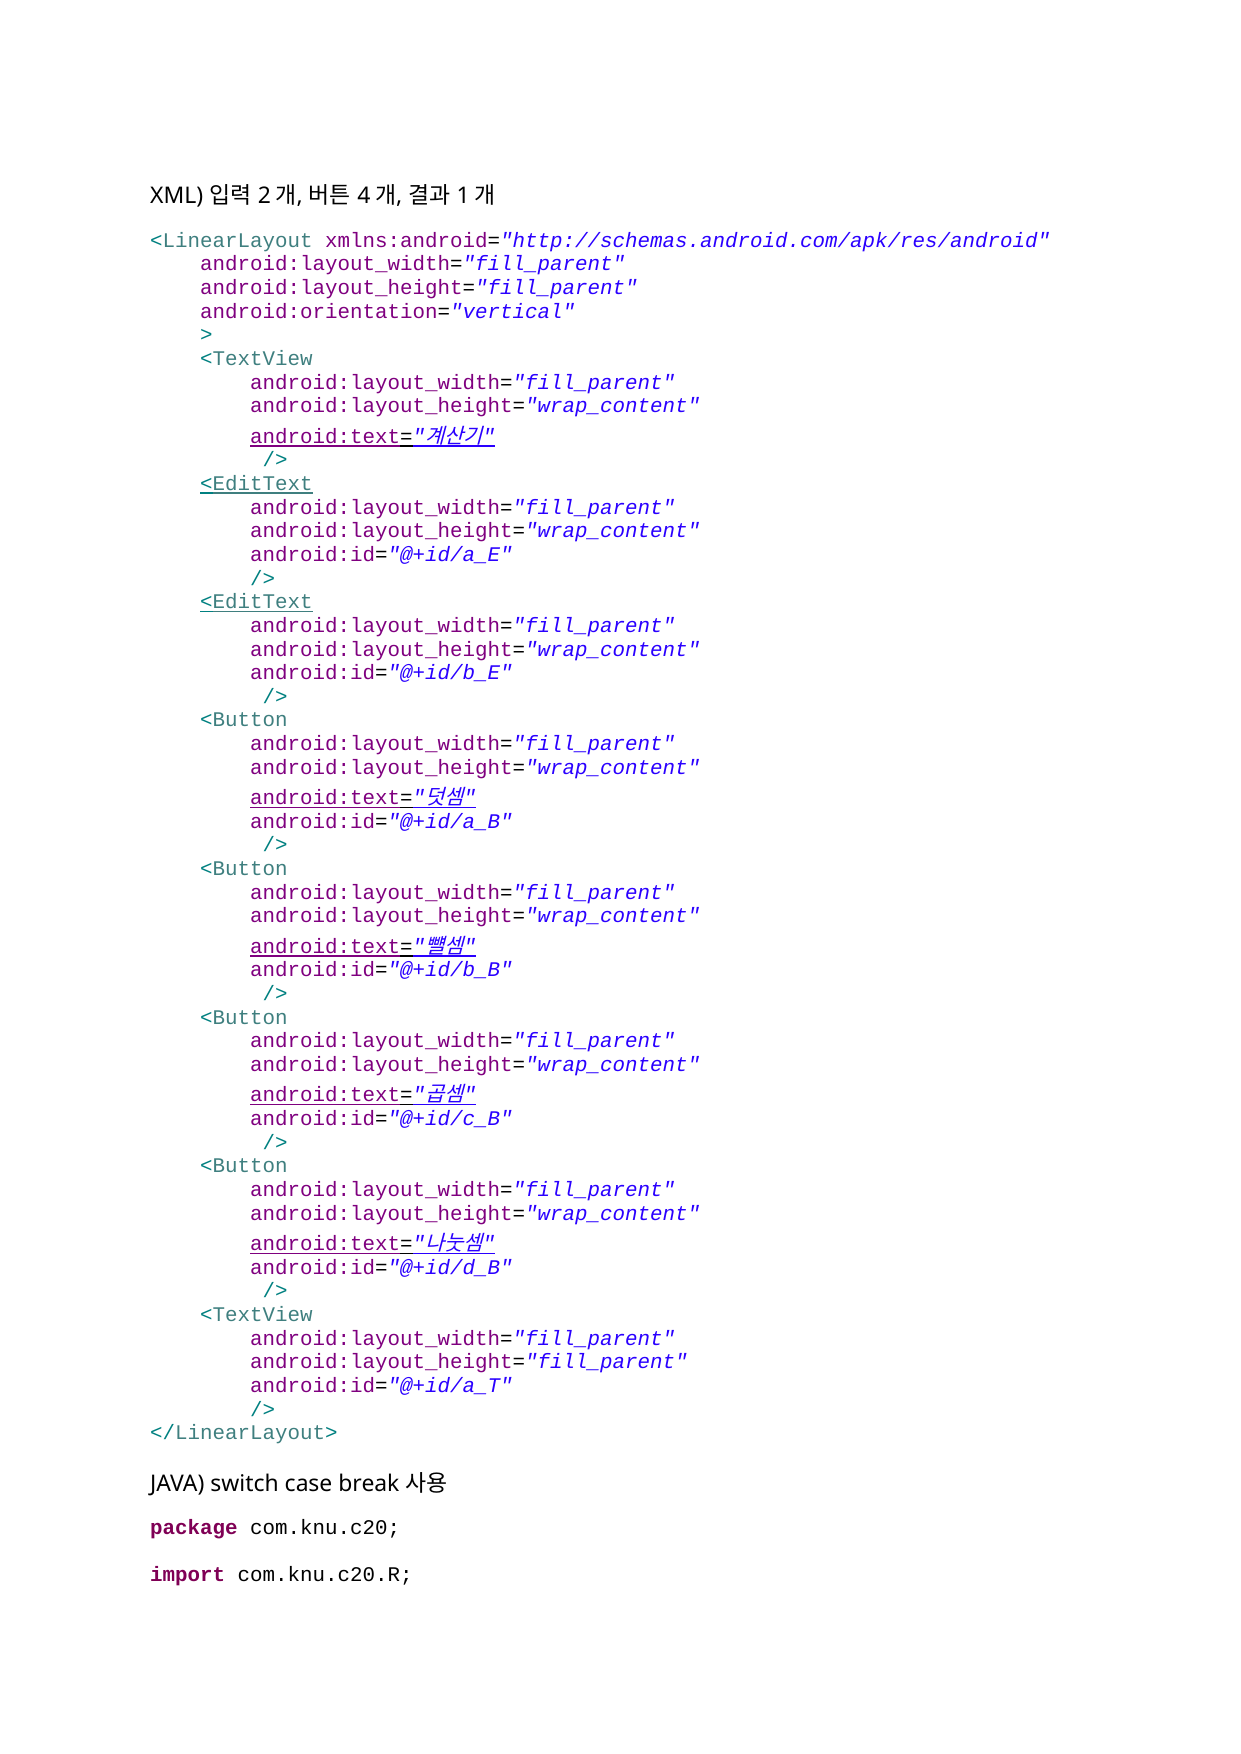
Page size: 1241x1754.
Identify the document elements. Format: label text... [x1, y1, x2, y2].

text /> [150, 1132, 1090, 1155]
text android:layout_height="wrap_content" [150, 905, 1090, 929]
text </LinearLayout> [150, 1422, 1090, 1446]
text android:layout_height="wrap_content" [150, 1203, 1090, 1226]
text import com.knu.c20.R; [150, 1564, 1090, 1588]
text <TextView [150, 348, 1090, 372]
text android:layout_width="fill_parent" [150, 372, 1090, 395]
text android:layout_height="fill_parent" [150, 277, 1090, 301]
text android:layout_width="fill_parent" [150, 1030, 1090, 1054]
text android:text="덧셈" [150, 780, 1090, 811]
text android:id="@+id/b_E" [150, 662, 1090, 686]
text /> [150, 1280, 1090, 1304]
text android:layout_width="fill_parent" [150, 733, 1090, 757]
text <LinearLayout xmlns:android="http://schemas.android.com/apk/res/android" [150, 230, 1090, 253]
text android:layout_width="fill_parent" [150, 882, 1090, 905]
text package com.knu.c20; [150, 1517, 1090, 1541]
text android:text="곱셈" [150, 1078, 1090, 1108]
text android:layout_height="wrap_content" [150, 520, 1090, 544]
text android:layout_width="fill_parent" [150, 1328, 1090, 1351]
text android:layout_width="fill_parent" [150, 253, 1090, 277]
text android:layout_width="fill_parent" [150, 615, 1090, 638]
text /> [150, 1399, 1090, 1422]
text <EditText [150, 591, 1090, 615]
text <Button [150, 1007, 1090, 1030]
text android:orientation="vertical" [150, 301, 1090, 324]
text android:id="@+id/a_T" [150, 1375, 1090, 1399]
text android:id="@+id/c_B" [150, 1108, 1090, 1132]
text JAVA) switch case break 사용 [150, 1464, 1090, 1498]
text /> [150, 449, 1090, 473]
text > [150, 324, 1090, 348]
text android:text="나눗셈" [150, 1226, 1090, 1257]
text /> [150, 834, 1090, 858]
text <Button [150, 709, 1090, 733]
text XML) 입력 2개, 버튼 4개, 결과 1개 [150, 177, 1090, 211]
text android:text="계산기" [150, 419, 1090, 449]
text android:id="@+id/a_E" [150, 544, 1090, 568]
text android:layout_height="fill_parent" [150, 1351, 1090, 1375]
text /> [150, 568, 1090, 591]
text android:id="@+id/d_B" [150, 1257, 1090, 1280]
text <EditText [150, 473, 1090, 497]
text <Button [150, 858, 1090, 882]
text android:layout_height="wrap_content" [150, 638, 1090, 662]
text android:layout_width="fill_parent" [150, 497, 1090, 520]
text android:text="뺼셈" [150, 929, 1090, 959]
text android:id="@+id/b_B" [150, 959, 1090, 983]
text <Button [150, 1155, 1090, 1179]
text android:layout_height="wrap_content" [150, 395, 1090, 419]
text android:layout_height="wrap_content" [150, 757, 1090, 780]
text android:id="@+id/a_B" [150, 811, 1090, 834]
text /> [150, 983, 1090, 1007]
text android:layout_width="fill_parent" [150, 1179, 1090, 1203]
text <TextView [150, 1304, 1090, 1328]
text /> [150, 686, 1090, 709]
text android:layout_height="wrap_content" [150, 1054, 1090, 1078]
